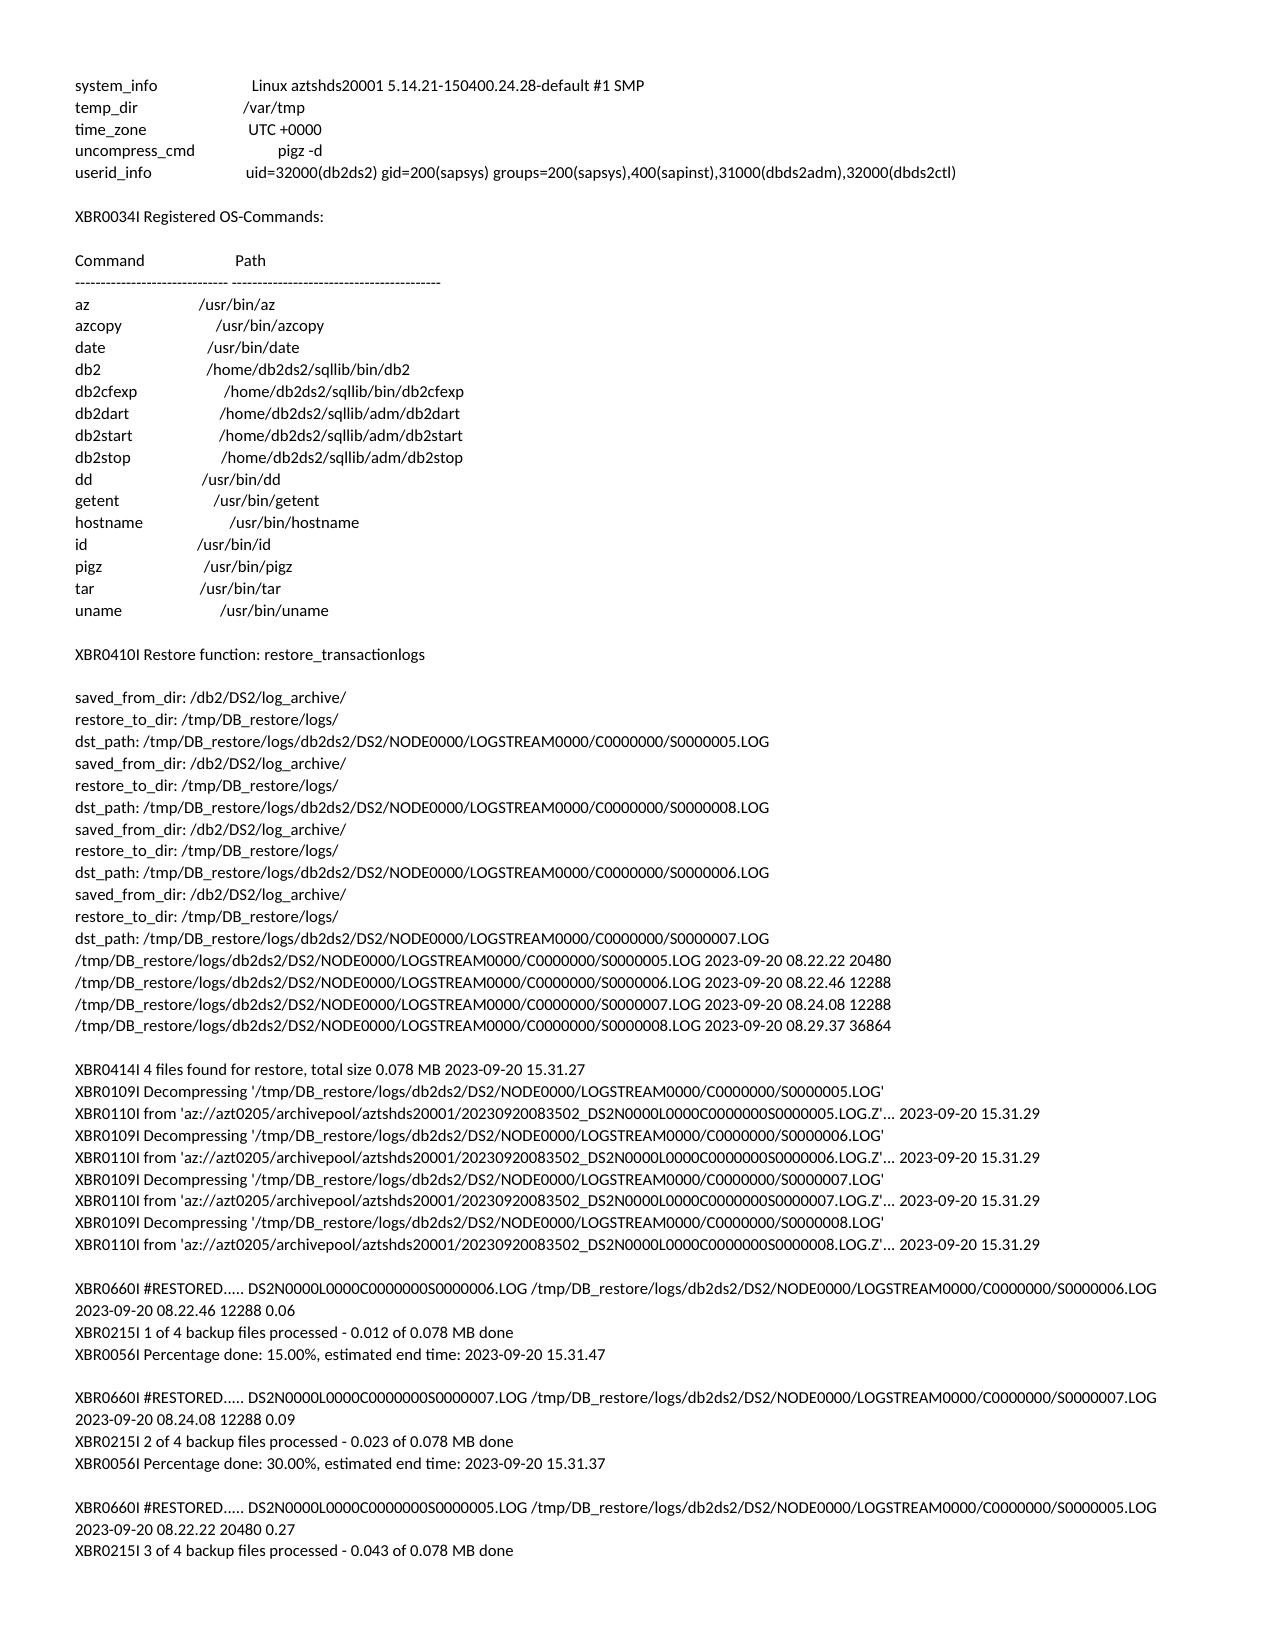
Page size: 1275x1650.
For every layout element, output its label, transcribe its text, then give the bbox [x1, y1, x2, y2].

text XBR0414I 4 files found for restore, total size 0.078 MB 2023-09-20 15.31.27 [75, 1059, 1200, 1080]
text ------------------------------ ----------------------------------------- [75, 272, 1200, 292]
text XBR0110I from 'az://azt0205/archivepool/aztshds20001/20230920083502_DS2N0000L0000C0000000S0000005.LOG.Z'... 2023-09-20 15.31.29 [75, 1103, 1200, 1123]
text uncompress_cmd pigz -d [75, 141, 1200, 161]
text Command Path [75, 250, 1200, 270]
text az /usr/bin/az [75, 294, 1200, 314]
text XBR0110I from 'az://azt0205/archivepool/aztshds20001/20230920083502_DS2N0000L0000C0000000S0000006.LOG.Z'... 2023-09-20 15.31.29 [75, 1147, 1200, 1167]
text XBR0109I Decompressing '/tmp/DB_restore/logs/db2ds2/DS2/NODE0000/LOGSTREAM0000/C0000000/S0000006.LOG' [75, 1125, 1200, 1145]
text XBR0109I Decompressing '/tmp/DB_restore/logs/db2ds2/DS2/NODE0000/LOGSTREAM0000/C0000000/S0000008.LOG' [75, 1212, 1200, 1233]
text system_info Linux aztshds20001 5.14.21-150400.24.28-default #1 SMP [75, 75, 1200, 95]
text id /usr/bin/id [75, 534, 1200, 555]
text XBR0215I 2 of 4 backup files processed - 0.023 of 0.078 MB done [75, 1431, 1200, 1452]
text /tmp/DB_restore/logs/db2ds2/DS2/NODE0000/LOGSTREAM0000/C0000000/S0000008.LOG 2023-09-20 08.29.37 36864 [75, 1016, 1200, 1036]
text time_zone UTC +0000 [75, 119, 1200, 139]
text /tmp/DB_restore/logs/db2ds2/DS2/NODE0000/LOGSTREAM0000/C0000000/S0000005.LOG 2023-09-20 08.22.22 20480 [75, 950, 1200, 970]
text db2start /home/db2ds2/sqllib/adm/db2start [75, 425, 1200, 445]
text azcopy /usr/bin/azcopy [75, 316, 1200, 336]
text uname /usr/bin/uname [75, 600, 1200, 620]
text saved_from_dir: /db2/DS2/log_archive/ [75, 819, 1200, 839]
text userid_info uid=32000(db2ds2) gid=200(sapsys) groups=200(sapsys),400(sapinst),31000(dbds2adm),32000(dbds2ctl) [75, 162, 1200, 183]
text XBR0056I Percentage done: 15.00%, estimated end time: 2023-09-20 15.31.47 [75, 1344, 1200, 1364]
text XBR0109I Decompressing '/tmp/DB_restore/logs/db2ds2/DS2/NODE0000/LOGSTREAM0000/C0000000/S0000007.LOG' [75, 1169, 1200, 1189]
text hostname /usr/bin/hostname [75, 512, 1200, 533]
text db2stop /home/db2ds2/sqllib/adm/db2stop [75, 447, 1200, 467]
text getent /usr/bin/getent [75, 491, 1200, 511]
text /tmp/DB_restore/logs/db2ds2/DS2/NODE0000/LOGSTREAM0000/C0000000/S0000007.LOG 2023-09-20 08.24.08 12288 [75, 994, 1200, 1014]
text XBR0660I #RESTORED..... DS2N0000L0000C0000000S0000006.LOG /tmp/DB_restore/logs/db2ds2/DS2/NODE0000/LOGSTREAM0000/C0000000/S0000006.LOG 2023-09-20 08.22.46 12288 0.06 [75, 1278, 1200, 1320]
text /tmp/DB_restore/logs/db2ds2/DS2/NODE0000/LOGSTREAM0000/C0000000/S0000006.LOG 2023-09-20 08.22.46 12288 [75, 972, 1200, 992]
text restore_to_dir: /tmp/DB_restore/logs/ [75, 709, 1200, 730]
text db2 /home/db2ds2/sqllib/bin/db2 [75, 359, 1200, 380]
text restore_to_dir: /tmp/DB_restore/logs/ [75, 906, 1200, 927]
text dst_path: /tmp/DB_restore/logs/db2ds2/DS2/NODE0000/LOGSTREAM0000/C0000000/S0000007.LOG [75, 928, 1200, 948]
text date /usr/bin/date [75, 337, 1200, 358]
text XBR0110I from 'az://azt0205/archivepool/aztshds20001/20230920083502_DS2N0000L0000C0000000S0000008.LOG.Z'... 2023-09-20 15.31.29 [75, 1234, 1200, 1255]
text db2dart /home/db2ds2/sqllib/adm/db2dart [75, 403, 1200, 423]
text XBR0109I Decompressing '/tmp/DB_restore/logs/db2ds2/DS2/NODE0000/LOGSTREAM0000/C0000000/S0000005.LOG' [75, 1081, 1200, 1102]
text XBR0660I #RESTORED..... DS2N0000L0000C0000000S0000005.LOG /tmp/DB_restore/logs/db2ds2/DS2/NODE0000/LOGSTREAM0000/C0000000/S0000005.LOG 2023-09-20 08.22.22 20480 0.27 [75, 1497, 1200, 1539]
text dst_path: /tmp/DB_restore/logs/db2ds2/DS2/NODE0000/LOGSTREAM0000/C0000000/S0000006.LOG [75, 862, 1200, 883]
text temp_dir /var/tmp [75, 97, 1200, 117]
text XBR0034I Registered OS-Commands: [75, 206, 1200, 227]
text XBR0660I #RESTORED..... DS2N0000L0000C0000000S0000007.LOG /tmp/DB_restore/logs/db2ds2/DS2/NODE0000/LOGSTREAM0000/C0000000/S0000007.LOG 2023-09-20 08.24.08 12288 0.09 [75, 1387, 1200, 1430]
text restore_to_dir: /tmp/DB_restore/logs/ [75, 775, 1200, 795]
text dst_path: /tmp/DB_restore/logs/db2ds2/DS2/NODE0000/LOGSTREAM0000/C0000000/S0000005.LOG [75, 731, 1200, 752]
text restore_to_dir: /tmp/DB_restore/logs/ [75, 841, 1200, 861]
text tar /usr/bin/tar [75, 578, 1200, 598]
text saved_from_dir: /db2/DS2/log_archive/ [75, 687, 1200, 708]
text XBR0410I Restore function: restore_transactionlogs [75, 644, 1200, 664]
text pigz /usr/bin/pigz [75, 556, 1200, 577]
text dd /usr/bin/dd [75, 469, 1200, 489]
text dst_path: /tmp/DB_restore/logs/db2ds2/DS2/NODE0000/LOGSTREAM0000/C0000000/S0000008.LOG [75, 797, 1200, 817]
text XBR0215I 3 of 4 backup files processed - 0.043 of 0.078 MB done [75, 1541, 1200, 1561]
text XBR0056I Percentage done: 30.00%, estimated end time: 2023-09-20 15.31.37 [75, 1453, 1200, 1473]
text XBR0110I from 'az://azt0205/archivepool/aztshds20001/20230920083502_DS2N0000L0000C0000000S0000007.LOG.Z'... 2023-09-20 15.31.29 [75, 1191, 1200, 1211]
text XBR0215I 1 of 4 backup files processed - 0.012 of 0.078 MB done [75, 1322, 1200, 1342]
text db2cfexp /home/db2ds2/sqllib/bin/db2cfexp [75, 381, 1200, 402]
text saved_from_dir: /db2/DS2/log_archive/ [75, 884, 1200, 905]
text saved_from_dir: /db2/DS2/log_archive/ [75, 753, 1200, 773]
